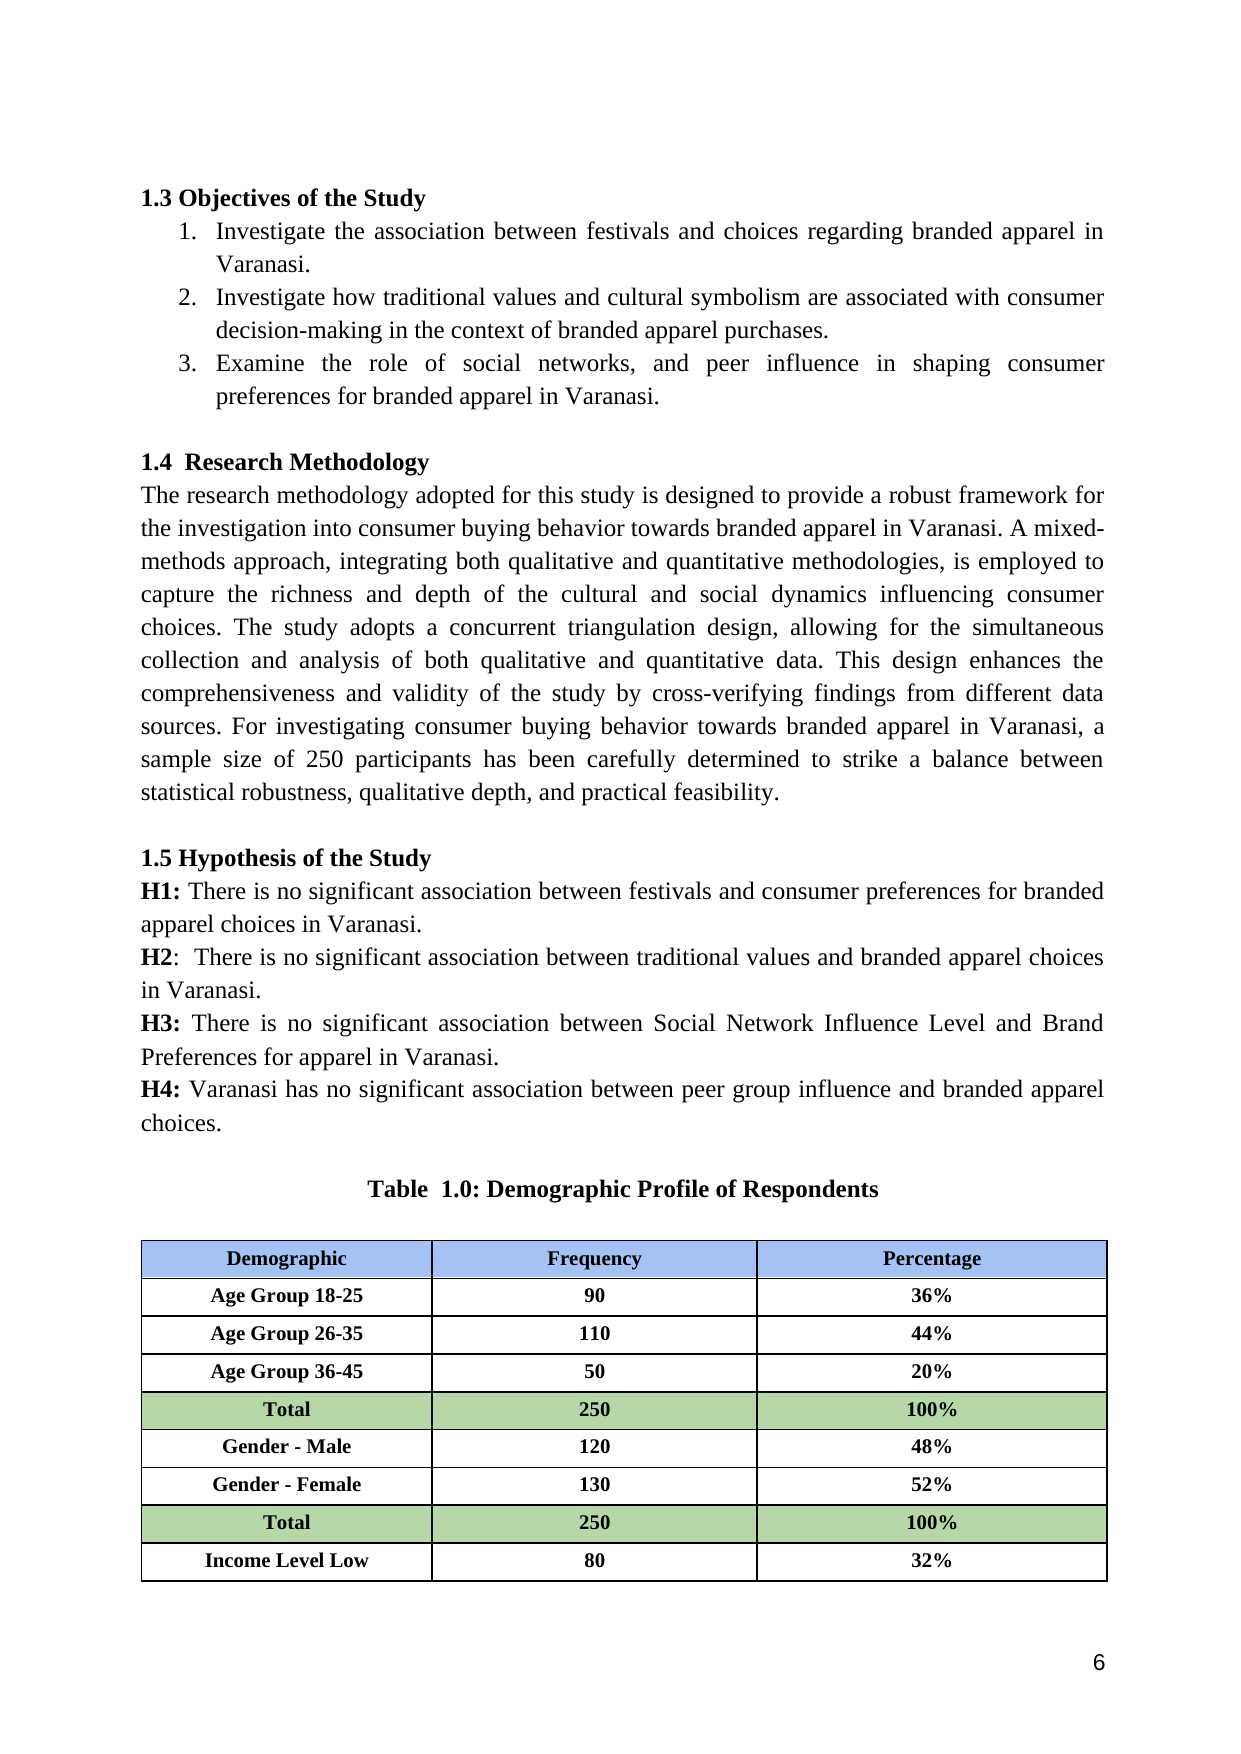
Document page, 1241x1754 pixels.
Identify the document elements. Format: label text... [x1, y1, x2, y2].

table_cell 80 [433, 1544, 756, 1580]
table_cell Age Group 36-45 [142, 1355, 431, 1391]
text H4: Varanasi has no significant association between peer group influence and branded apparel choices. [141, 1074, 1105, 1136]
table_cell 90 [433, 1279, 756, 1315]
table_cell 120 [433, 1430, 756, 1467]
table_header Demographic [142, 1241, 431, 1277]
table_cell Gender - Male [142, 1430, 431, 1467]
text 1.5 Hypothesis of the Study [141, 843, 1105, 872]
text The research methodology adopted for this study is designed to provide a robust framework for the investigation into consumer buying behavior towards branded apparel in Varanasi. A mixed-methods approach, integrating both qualitative and quantitative methodologies, is employed to capture the richness and depth of the cultural and social dynamics influencing consumer choices. The study adopts a concurrent triangulation design, allowing for the simultaneous collection and analysis of both qualitative and quantitative data. This design enhances the comprehensiveness and validity of the study by cross-verifying findings from different data sources. For investigating consumer buying behavior towards branded apparel in Varanasi, a sample size of 250 participants has been carefully determined to strike a balance between statistical robustness, qualitative depth, and practical feasibility. [141, 480, 1105, 806]
table_header Percentage [758, 1241, 1106, 1277]
table_cell 48% [758, 1430, 1106, 1467]
table_cell 20% [758, 1355, 1106, 1391]
table_cell 250 [433, 1506, 756, 1542]
list Examine the role of social networks, and peer influence in shaping consumer preferences for branded apparel in Varanasi. [178, 348, 1105, 410]
table_cell Age Group 18-25 [142, 1279, 431, 1315]
table_cell 100% [758, 1393, 1106, 1429]
table_cell Age Group 26-35 [142, 1317, 431, 1353]
table_cell 110 [433, 1317, 756, 1353]
text 1.4 Research Methodology [141, 447, 1105, 476]
table_cell 32% [758, 1544, 1106, 1580]
list Investigate the association between festivals and choices regarding branded apparel in Varanasi. [178, 216, 1105, 278]
table_cell 250 [433, 1393, 756, 1429]
text Table 1.0: Demographic Profile of Respondents [141, 1174, 1105, 1202]
list Investigate how traditional values and cultural symbolism are associated with consumer decision-making in the context of branded apparel purchases. [178, 282, 1105, 344]
text H1: There is no significant association between festivals and consumer preferences for branded apparel choices in Varanasi. [141, 876, 1105, 938]
text 1.3 Objectives of the Study [141, 183, 1105, 212]
table_cell 52% [758, 1468, 1106, 1504]
text H3: There is no significant association between Social Network Influence Level and Brand Preferences for apparel in Varanasi. [141, 1008, 1105, 1070]
table_cell 50 [433, 1355, 756, 1391]
table_cell Income Level Low [142, 1544, 431, 1580]
table_cell 100% [758, 1506, 1106, 1542]
table_cell 130 [433, 1468, 756, 1504]
table_cell Total [142, 1506, 431, 1542]
table_cell Gender - Female [142, 1468, 431, 1504]
text H2: There is no significant association between traditional values and branded apparel choices in Varanasi. [141, 942, 1105, 1004]
table_cell 44% [758, 1317, 1106, 1353]
table_cell Total [142, 1393, 431, 1429]
table_header Frequency [433, 1241, 756, 1277]
table_cell 36% [758, 1279, 1106, 1315]
